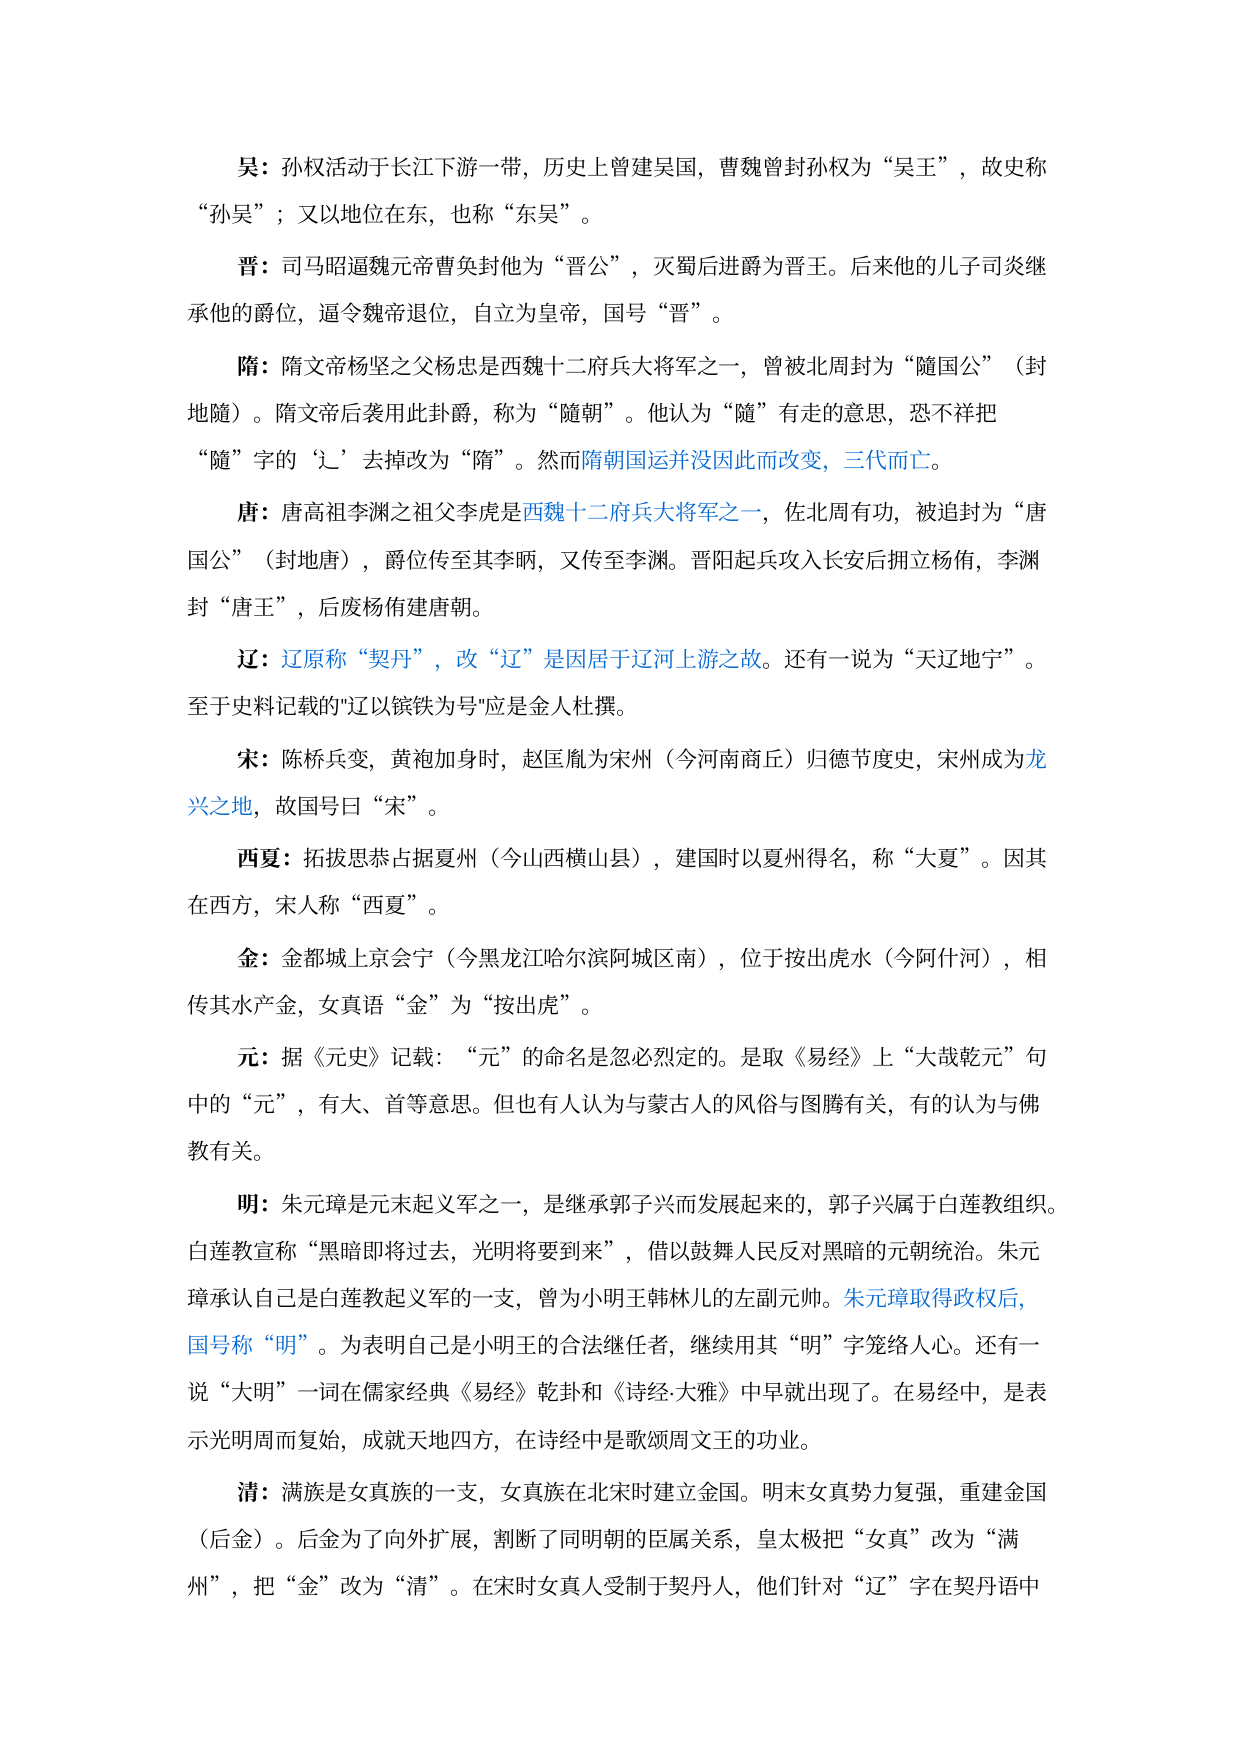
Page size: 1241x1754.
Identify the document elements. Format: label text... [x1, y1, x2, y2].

text 晋：司马昭逼魏元帝曹奂封他为“晋公”，灭蜀后进爵为晋王。后来他的儿子司炎继承他的爵位，逼令魏帝退位，自立为皇帝，国号“晋”。 [187, 249, 1053, 328]
text 明：朱元璋是元末起义军之一，是继承郭子兴而发展起来的，郭子兴属于白莲教组织。白莲教宣称“黑暗即将过去，光明将要到来”，借以鼓舞人民反对黑暗的元朝统治。朱元璋承认自己是白莲教起义军的一支，曾为小明王韩林儿的左副元帅。朱元璋取得政权后，国号称“明”。为表明自己是小明王的合法继任者，继续用其“明”字笼络人心。还有一说“大明”一词在儒家经典《易经》乾卦和《诗经·大雅》中早就出现了。在易经中，是表示光明周而复始，成就天地四方，在诗经中是歌颂周文王的功业。 [187, 1187, 1053, 1454]
text 金：金都城上京会宁（今黑龙江哈尔滨阿城区南），位于按出虎水（今阿什河），相传其水产金，女真语“金”为“按出虎”。 [187, 941, 1053, 1019]
text 唐：唐高祖李渊之祖父李虎是西魏十二府兵大将军之一，佐北周有功，被追封为“唐国公”（封地唐），爵位传至其李昞，又传至李渊。晋阳起兵攻入长安后拥立杨侑，李渊封“唐王”，后废杨侑建唐朝。 [187, 496, 1053, 621]
text 辽：辽原称“契丹”，改“辽”是因居于辽河上游之故。还有一说为“天辽地宁”。至于史料记载的"辽以镔铁为号"应是金人杜撰。 [187, 642, 1053, 721]
text 宋：陈桥兵变，黄袍加身时，赵匡胤为宋州（今河南商丘）归德节度史，宋州成为龙兴之地，故国号曰“宋”。 [187, 742, 1053, 820]
text 隋：隋文帝杨坚之父杨忠是西魏十二府兵大将军之一，曾被北周封为“隨国公”（封地隨）。隋文帝后袭用此卦爵，称为“隨朝”。他认为“隨”有走的意思，恐不祥把“隨”字的‘辶’去掉改为“隋”。然而隋朝国运并没因此而改变，三代而亡。 [187, 349, 1053, 475]
text 元：据《元史》记载：“元”的命名是忽必烈定的。是取《易经》上“大哉乾元”句中的“元”，有大、首等意思。但也有人认为与蒙古人的风俗与图腾有关，有的认为与佛教有关。 [187, 1040, 1053, 1166]
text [187, 1475, 1053, 1601]
text 西夏：拓拔思恭占据夏州（今山西横山县），建国时以夏州得名，称“大夏”。因其在西方，宋人称“西夏”。 [187, 841, 1053, 920]
text 吴：孙权活动于长江下游一带，历史上曾建吴国，曹魏曾封孙权为“吴王”，故史称“孙吴”；又以地位在东，也称“东吴”。 [187, 150, 1053, 229]
